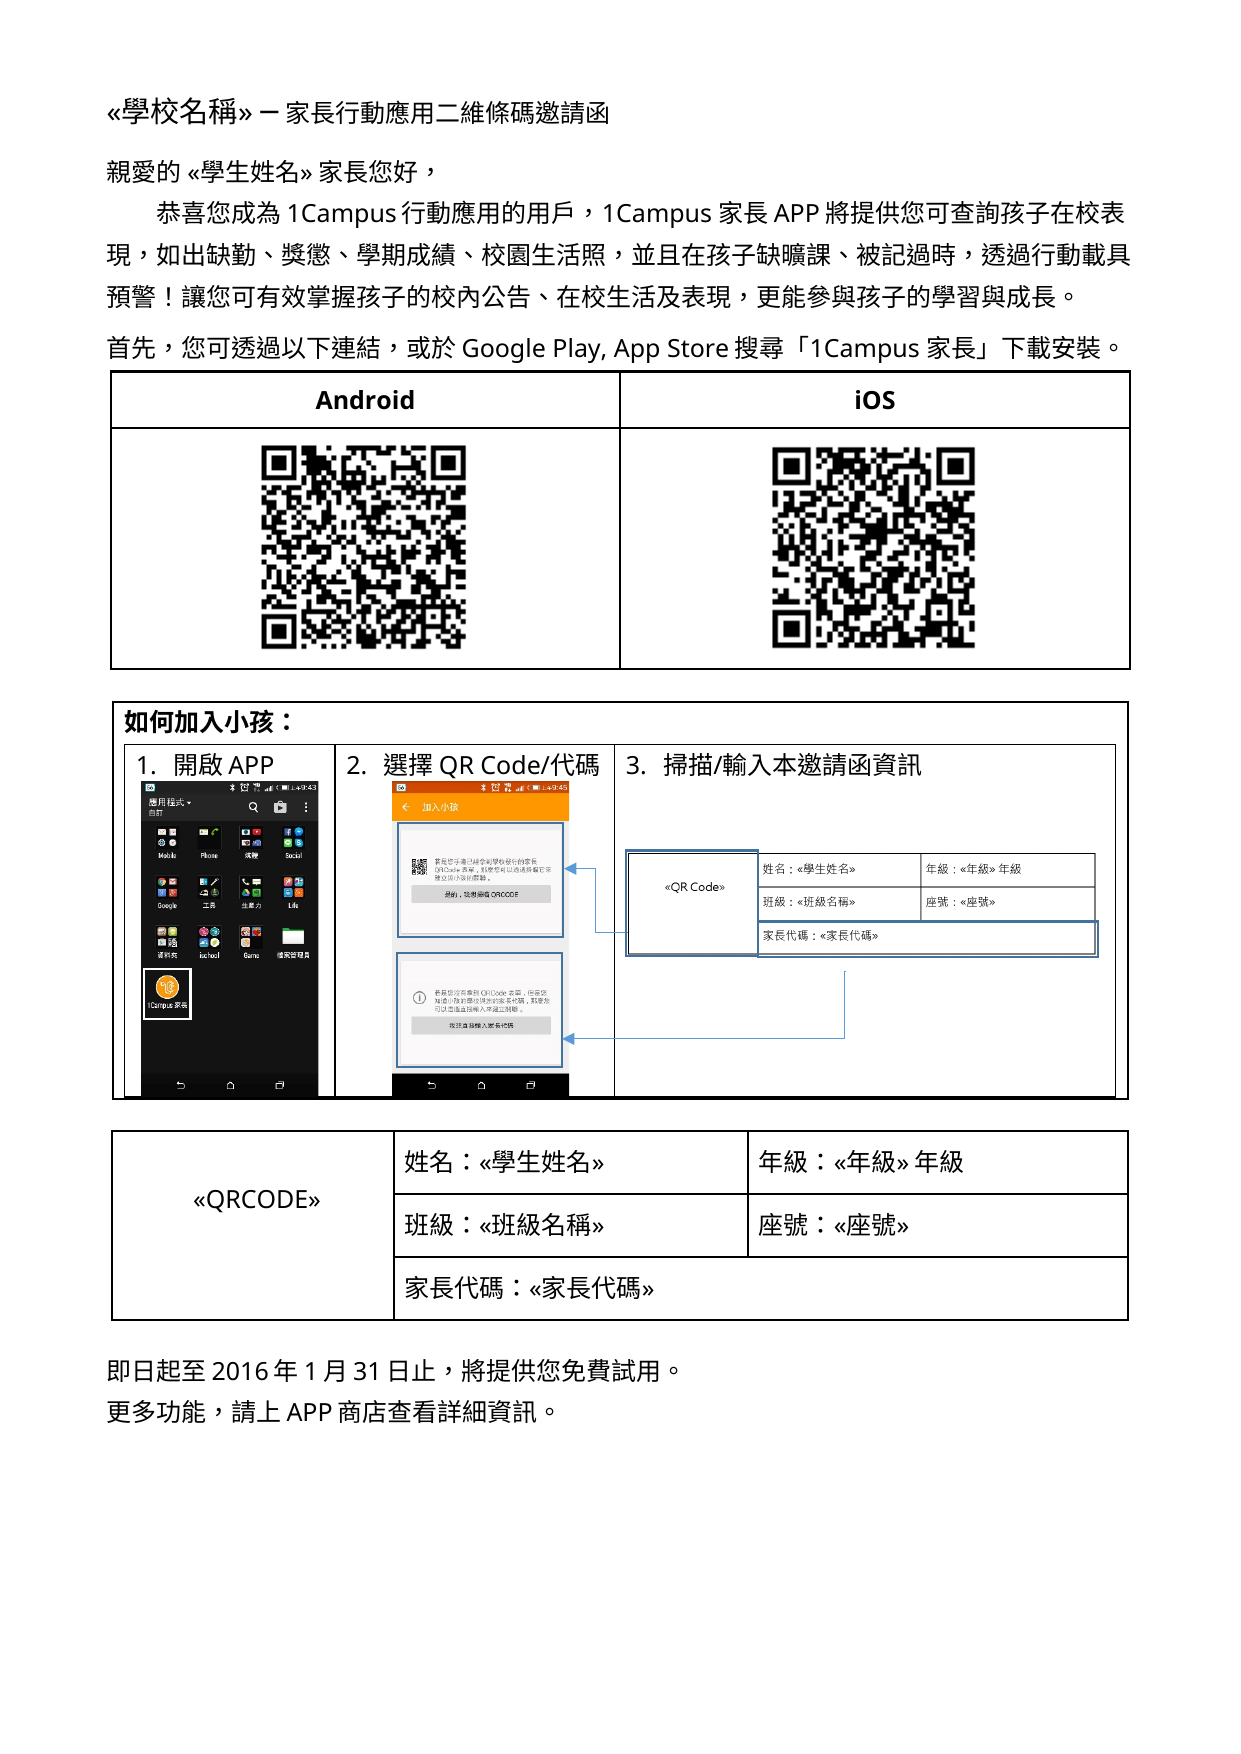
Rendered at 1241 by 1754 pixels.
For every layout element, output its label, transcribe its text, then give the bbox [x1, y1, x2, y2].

picture [258, 439, 473, 654]
picture [392, 781, 570, 1097]
table_header 姓名：«學生姓名» [395, 1132, 747, 1193]
picture [627, 852, 757, 955]
picture [398, 954, 561, 1066]
table_cell 班級：«班級名稱» [395, 1195, 747, 1256]
text 即日起至2016年1月31日止，將提供您免費試用。 [106, 1351, 1134, 1387]
table_header iOS [621, 373, 1129, 427]
picture [769, 439, 980, 658]
table_header Android [112, 373, 619, 427]
text 首先，您可透過以下連結，或於Google Play, App Store搜尋「1Campus 家長」下載安裝。 [106, 329, 1134, 365]
text 親愛的 «學生姓名» 家長您好， [106, 152, 1134, 188]
picture [759, 923, 1097, 956]
text 恭喜您成為1Campus行動應用的用戶，1Campus 家長APP將提供您可查詢孩子在校表現，如出缺勤、獎懲、學期成績、校園生活照，並且在孩子缺曠課、被記過時，透過行動載具預警！讓您可有效掌握孩子的校內公告、在校生活及表現，更能參與孩子的學習與成長。 [106, 194, 1134, 313]
picture [141, 781, 319, 1097]
picture [399, 824, 562, 936]
table_cell 座號：«座號» [749, 1195, 1127, 1256]
text 更多功能，請上APP商店查看詳細資訊。 [106, 1393, 1134, 1429]
table_header «QRCODE» [113, 1132, 393, 1319]
table_header 如何加入小孩： [114, 703, 1127, 1098]
picture [759, 849, 1098, 920]
table_header 年級：«年級» 年級 [749, 1132, 1127, 1193]
text «學校名稱» ─ 家長行動應用二維條碼邀請函 [106, 89, 1032, 131]
table_cell 家長代碼：«家長代碼» [395, 1258, 1127, 1319]
table_cell [621, 429, 1129, 668]
table_cell [112, 429, 619, 668]
